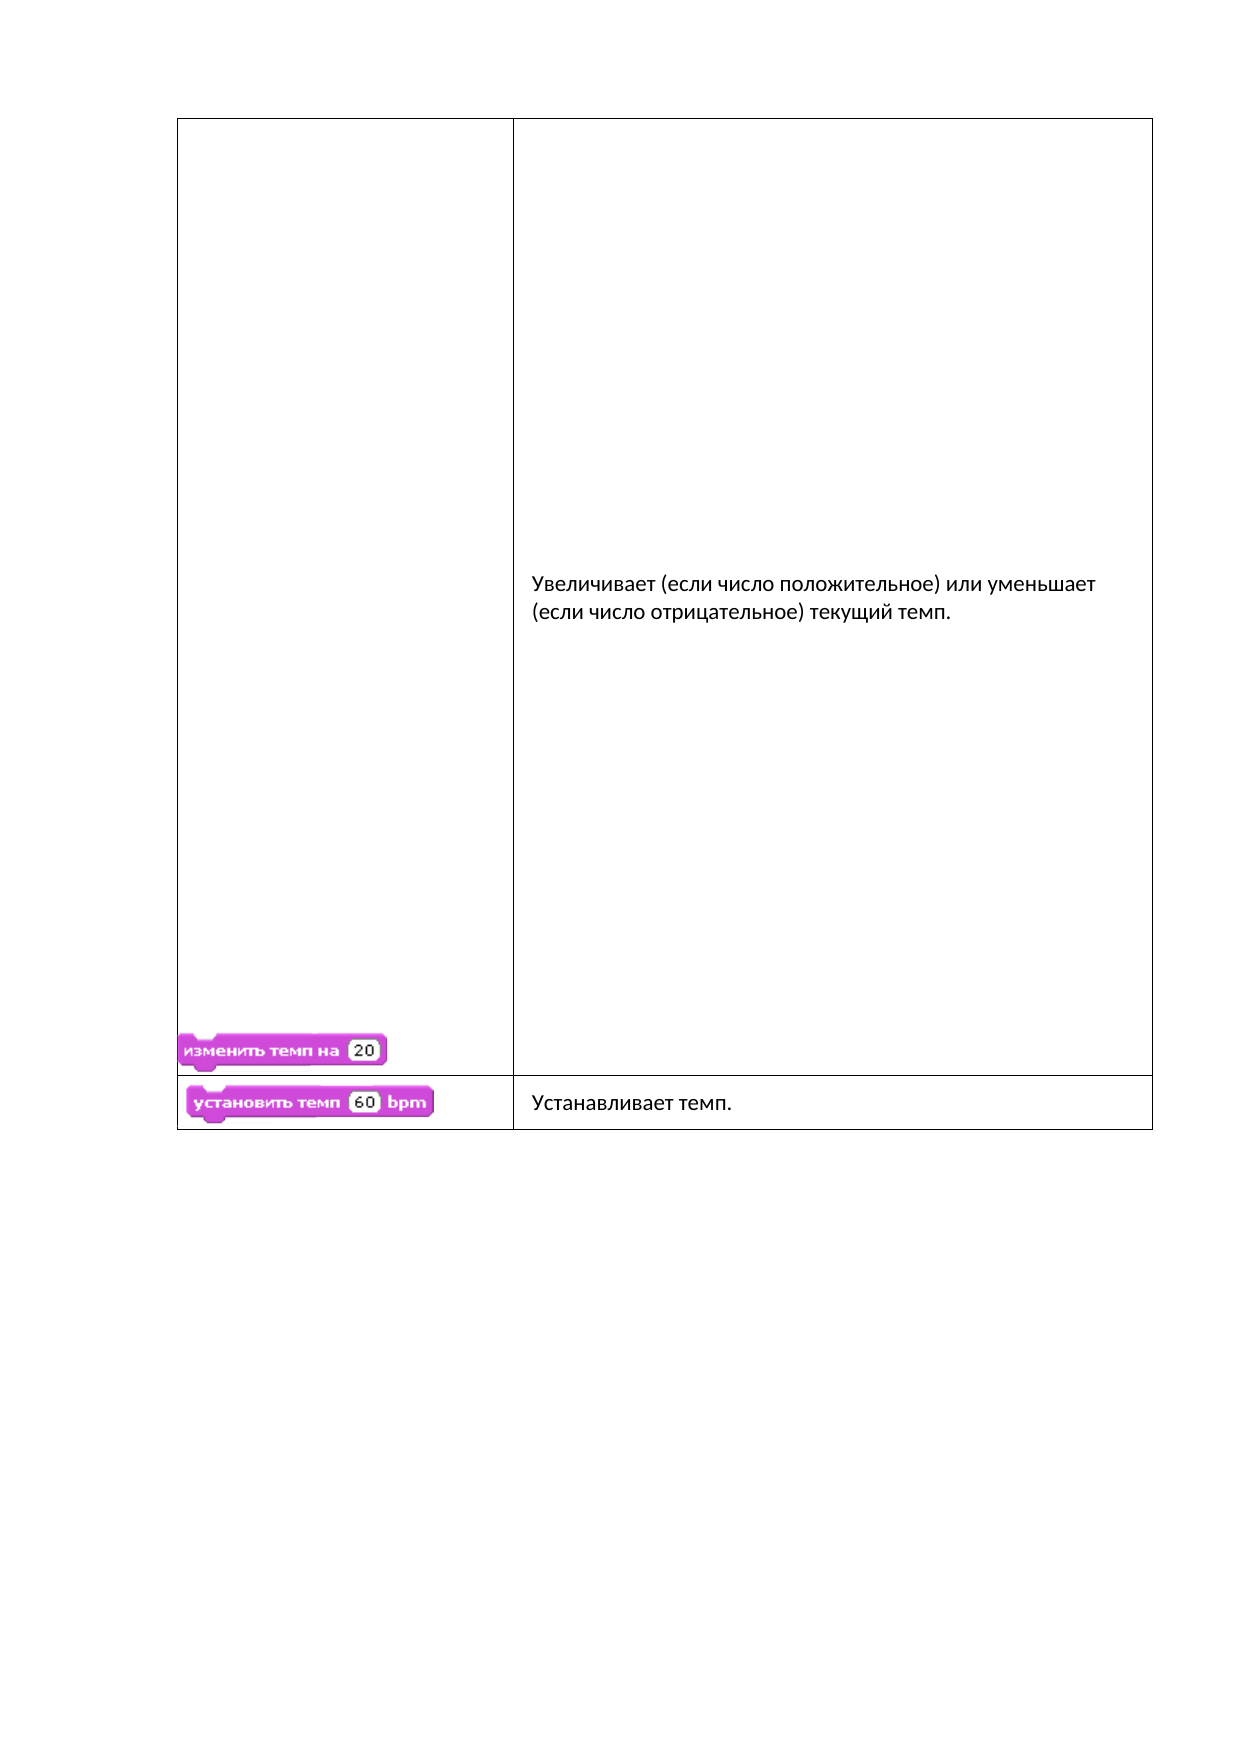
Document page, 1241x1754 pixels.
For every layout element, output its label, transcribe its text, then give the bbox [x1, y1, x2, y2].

picture [177, 1032, 388, 1074]
table_cell Устанавливает темп. [514, 1076, 1152, 1128]
table_cell Увеличивает (если число положительное) или уменьшает (если число отрицательное) текущий темп. [514, 119, 1152, 1075]
table_cell [178, 119, 513, 1075]
table_cell [178, 1076, 513, 1128]
picture [177, 1081, 434, 1127]
